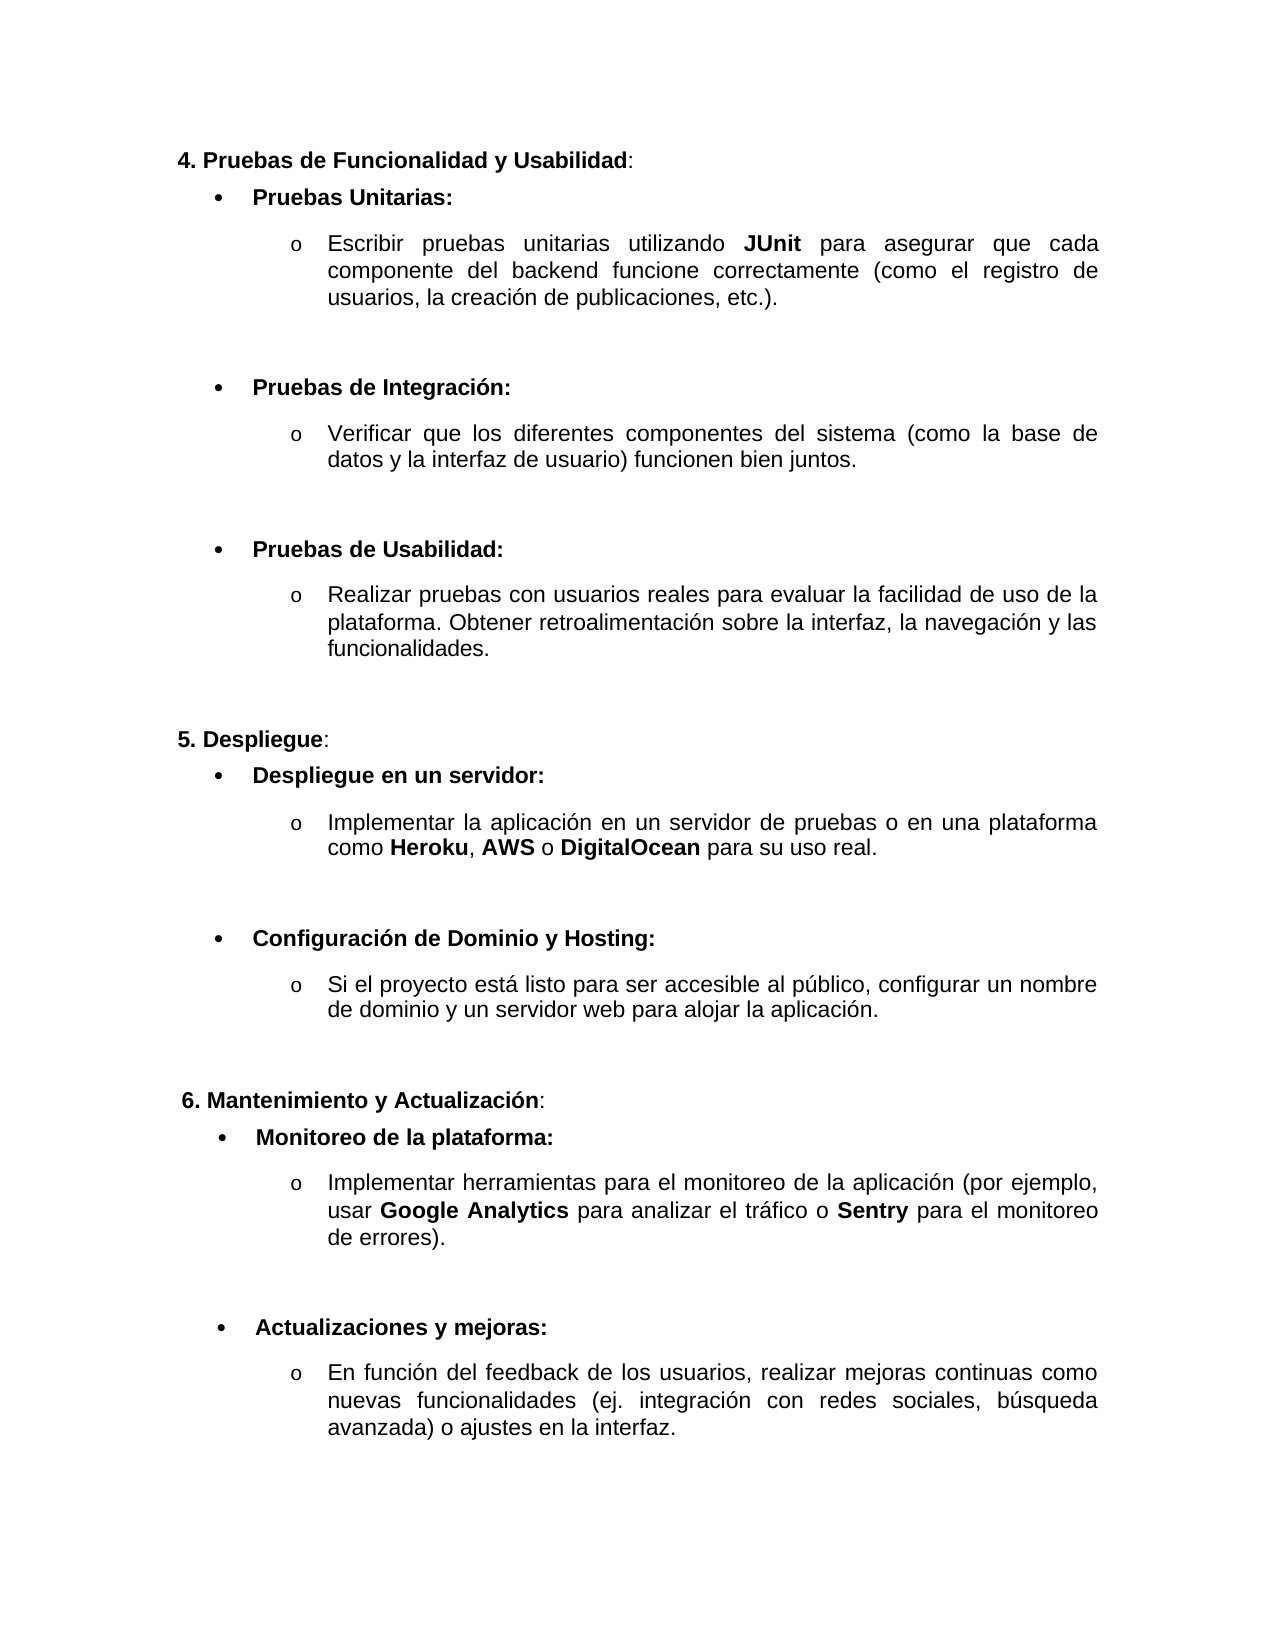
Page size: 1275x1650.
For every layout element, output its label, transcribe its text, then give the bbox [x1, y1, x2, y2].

subtitle Pruebas de Usabilidad: [215, 536, 1125, 562]
subtitle Despliegue en un servidor: [215, 762, 1125, 789]
subtitle Despliegue: [177, 726, 1125, 752]
list Implementar herramientas para el monitoreo de la aplicación (por ejemplo, usar Google Analytics para analizar el tráfico o Sentry para el monitoreo de errores). [290, 1169, 1099, 1250]
list Si el proyecto está listo para ser accesible al público, configurar un nombre de dominio y un servidor web para alojar la aplicación. [290, 971, 1098, 1023]
subtitle Pruebas de Integración: [215, 374, 1125, 401]
subtitle Monitoreo de la plataforma: [150, 1123, 554, 1150]
subtitle Pruebas Unitarias: [215, 184, 1125, 211]
subtitle Actualizaciones y mejoras: [150, 1313, 548, 1340]
subtitle Configuración de Dominio y Hosting: [215, 924, 1125, 951]
list Escribir pruebas unitarias utilizando JUnit para asegurar que cada componente del backend funcione correctamente (como el registro de usuarios, la creación de publicaciones, etc.). [290, 230, 1099, 310]
subtitle Pruebas de Funcionalidad y Usabilidad: [177, 147, 1125, 174]
list Realizar pruebas con usuarios reales para evaluar la facilidad de uso de la plataforma. Obtener retroalimentación sobre la interfaz, la navegación y las funcionalidades. [290, 581, 1098, 662]
list Verificar que los diferentes componentes del sistema (como la base de datos y la interfaz de usuario) funcionen bien juntos. [290, 421, 1098, 472]
list Implementar la aplicación en un servidor de pruebas o en una plataforma como Heroku, AWS o DigitalOcean para su uso real. [290, 809, 1098, 861]
list En función del feedback de los usuarios, realizar mejoras continuas como nuevas funcionalidades (ej. integración con redes sociales, búsqueda avanzada) o ajustes en la interfaz. [290, 1359, 1098, 1440]
subtitle Mantenimiento y Actualización: [150, 1087, 545, 1113]
